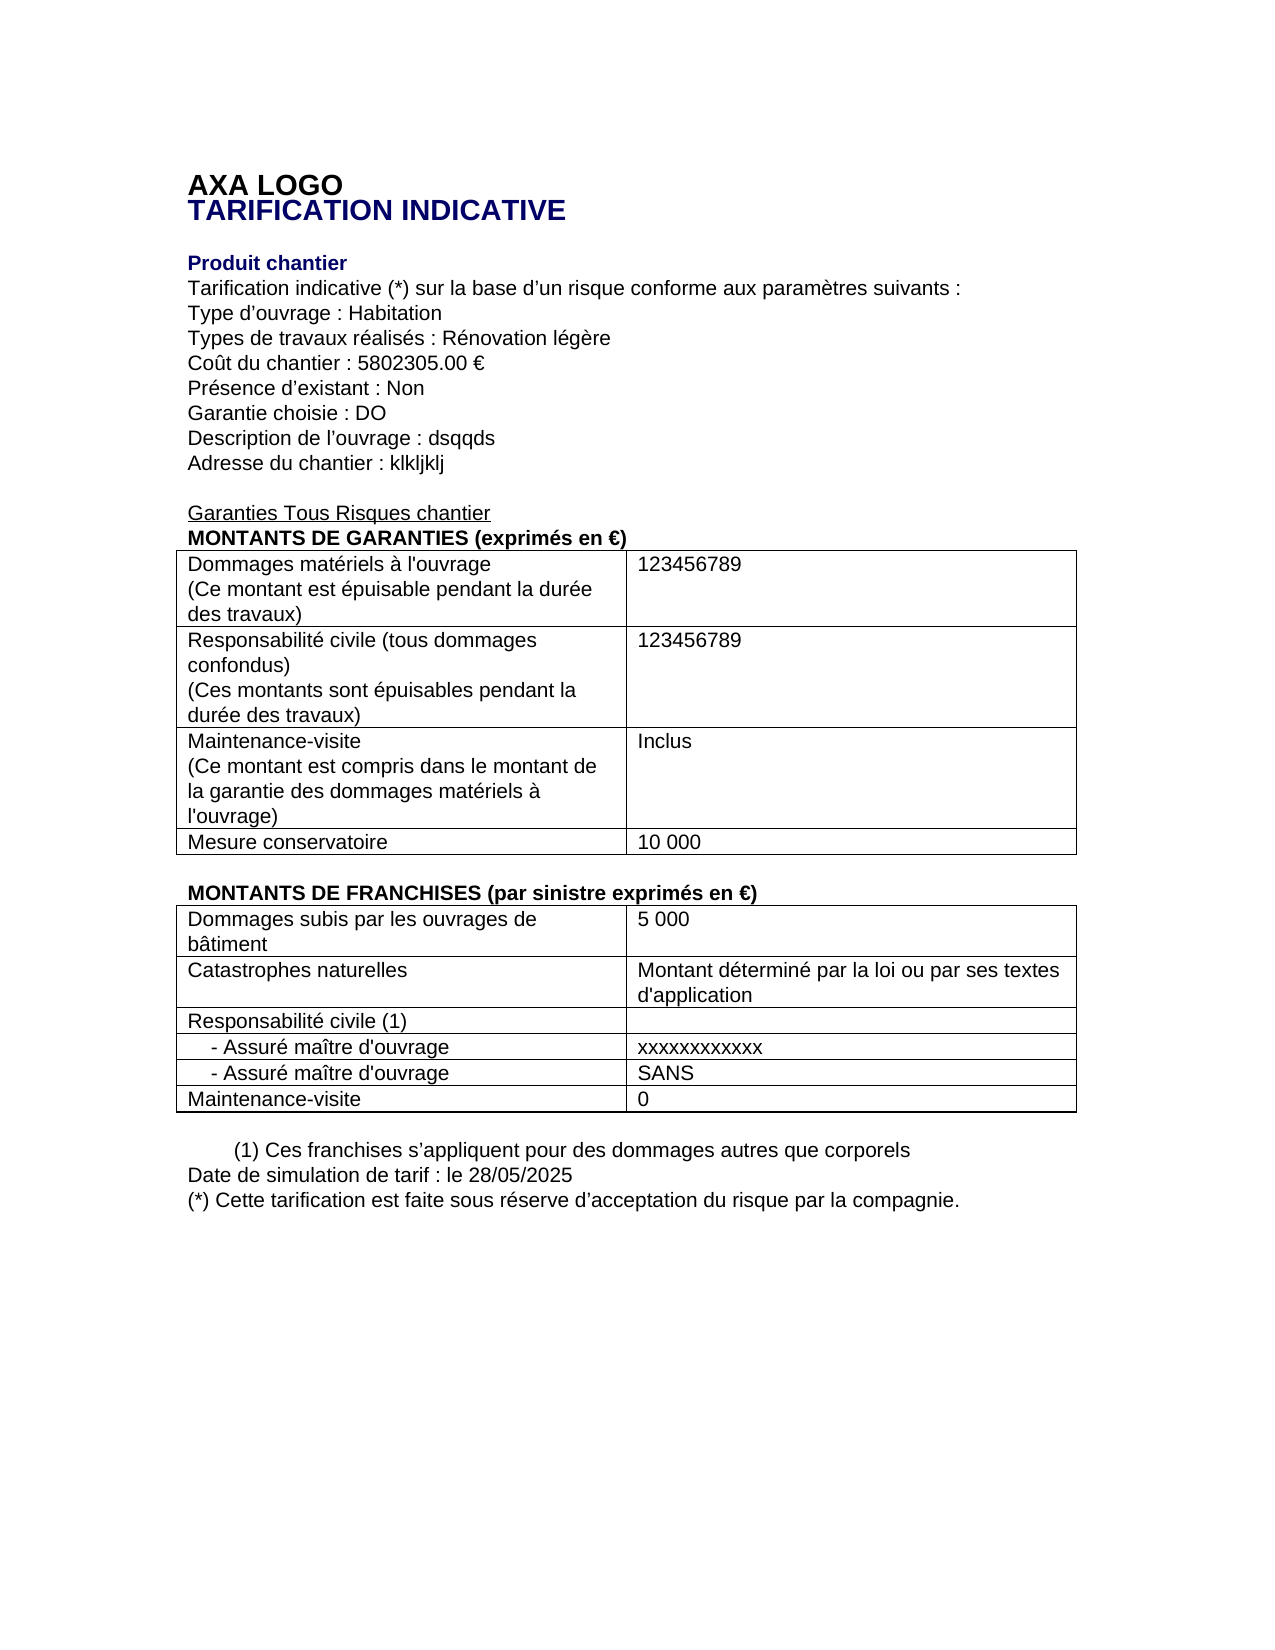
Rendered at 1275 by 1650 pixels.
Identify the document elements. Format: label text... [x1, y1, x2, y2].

text MONTANTS DE GARANTIES (exprimés en €) [187, 525, 1087, 550]
table_cell SANS [627, 1060, 1076, 1085]
text Date de simulation de tarif : le 28/05/2025 [187, 1162, 1087, 1187]
text Garanties Tous Risques chantier [187, 500, 1087, 525]
table_cell - Assuré maître d'ouvrage [177, 1060, 626, 1085]
table_header 123456789 [627, 551, 1076, 626]
table_cell Maintenance-visite (Ce montant est compris dans le montant de la garantie des dommages matériels à l'ouvrage) [177, 728, 626, 828]
text TARIFICATION INDICATIVE [187, 200, 1087, 225]
text Adresse du chantier : klkljklj [187, 450, 1087, 475]
text Coût du chantier : 5802305.00 € [187, 350, 1087, 375]
table_cell Mesure conservatoire [177, 829, 626, 854]
table_header Dommages subis par les ouvrages de bâtiment [177, 906, 626, 956]
text Types de travaux réalisés : Rénovation légère [187, 325, 1087, 350]
table_cell [627, 1008, 1076, 1033]
text AXA LOGO [187, 175, 1087, 200]
text (*) Cette tarification est faite sous réserve d’acceptation du risque par la compagnie. [187, 1187, 1087, 1212]
table_cell Catastrophes naturelles [177, 957, 626, 1007]
table_cell Montant déterminé par la loi ou par ses textes d'application [627, 957, 1076, 1007]
table_cell 123456789 [627, 627, 1076, 727]
table_cell 0 [627, 1086, 1076, 1111]
text (1) Ces franchises s’appliquent pour des dommages autres que corporels [187, 1137, 1087, 1162]
table_cell Maintenance-visite [177, 1086, 626, 1111]
text MONTANTS DE FRANCHISES (par sinistre exprimés en €) [187, 880, 1087, 905]
table_cell 10 000 [627, 829, 1076, 854]
text Tarification indicative (*) sur la base d’un risque conforme aux paramètres suivants : [187, 275, 1087, 300]
text Type d’ouvrage : Habitation [187, 300, 1087, 325]
text Description de l’ouvrage : dsqqds [187, 425, 1087, 450]
table_header Dommages matériels à l'ouvrage (Ce montant est épuisable pendant la durée des travaux) [177, 551, 626, 626]
text Présence d’existant : Non [187, 375, 1087, 400]
table_cell Inclus [627, 728, 1076, 828]
table_header 5 000 [627, 906, 1076, 956]
table_cell Responsabilité civile (1) [177, 1008, 626, 1033]
text Produit chantier [187, 250, 1087, 275]
table_cell xxxxxxxxxxxx [627, 1034, 1076, 1059]
table_cell Responsabilité civile (tous dommages confondus) (Ces montants sont épuisables pendant la durée des travaux) [177, 627, 626, 727]
table_cell - Assuré maître d'ouvrage [177, 1034, 626, 1059]
text Garantie choisie : DO [187, 400, 1087, 425]
